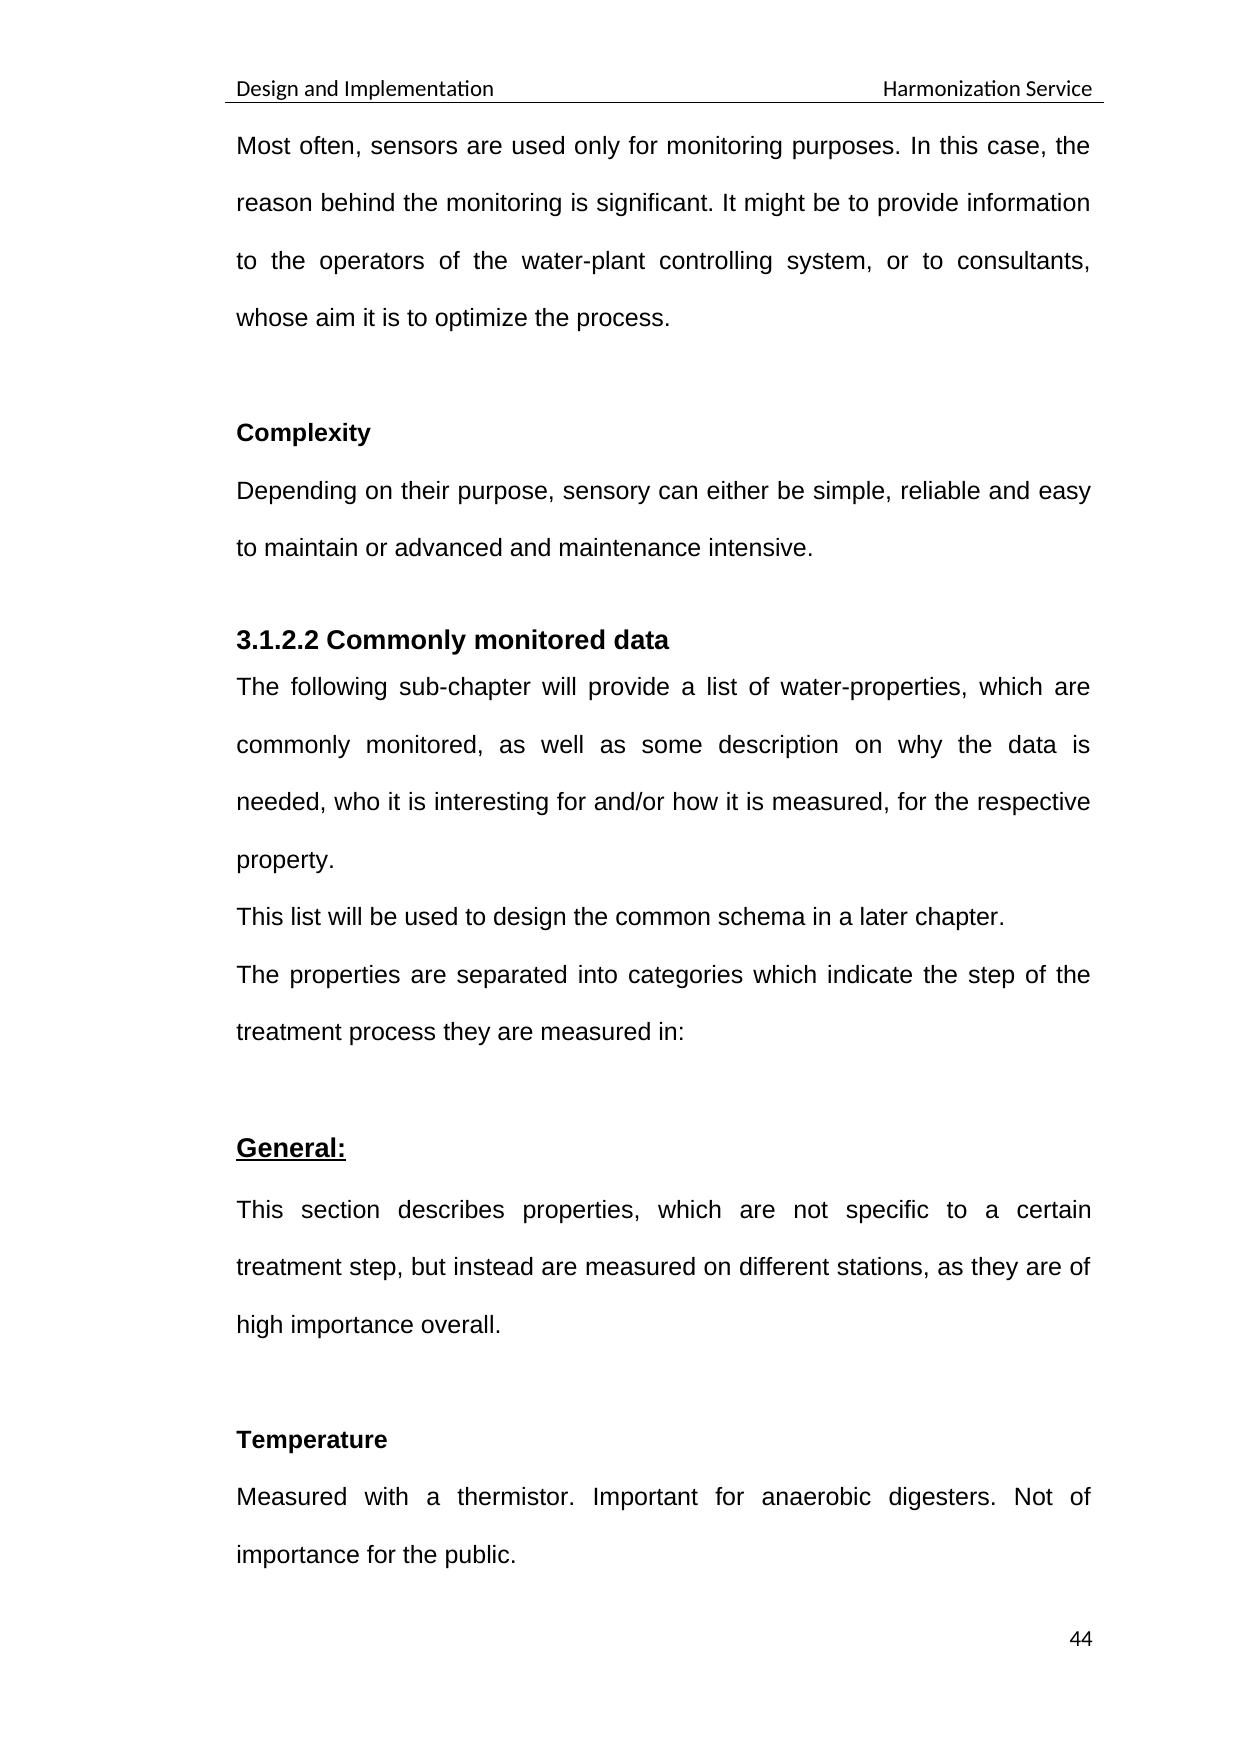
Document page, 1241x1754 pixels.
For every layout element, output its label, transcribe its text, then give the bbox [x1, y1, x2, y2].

text Temperature [236, 1425, 1092, 1453]
text This list will be used to design the common schema in a later chapter. [236, 902, 1092, 931]
text The following sub-chapter will provide a list of water-properties, which are commonly monitored, as well as some description on why the data is needed, who it is interesting for and/or how it is measured, for the respective property. [236, 672, 1092, 873]
text This section describes properties, which are not specific to a certain treatment step, but instead are measured on different stations, as they are of high importance overall. [236, 1195, 1092, 1338]
text The properties are separated into categories which indicate the step of the treatment process they are measured in: [236, 960, 1092, 1046]
text General: [236, 1132, 1092, 1163]
text Measured with a thermistor. Important for anaerobic digesters. Not of importance for the public. [236, 1482, 1092, 1568]
text Complexity [236, 418, 1092, 447]
text Most often, sensors are used only for monitoring purposes. In this case, the reason behind the monitoring is significant. It might be to provide information to the operators of the water-plant controlling system, or to consultants, whose aim it is to optimize the process. [236, 131, 1092, 332]
text Depending on their purpose, sensory can either be simple, reliable and easy to maintain or advanced and maintenance intensive. [236, 476, 1092, 562]
text Commonly monitored data [236, 624, 1092, 656]
